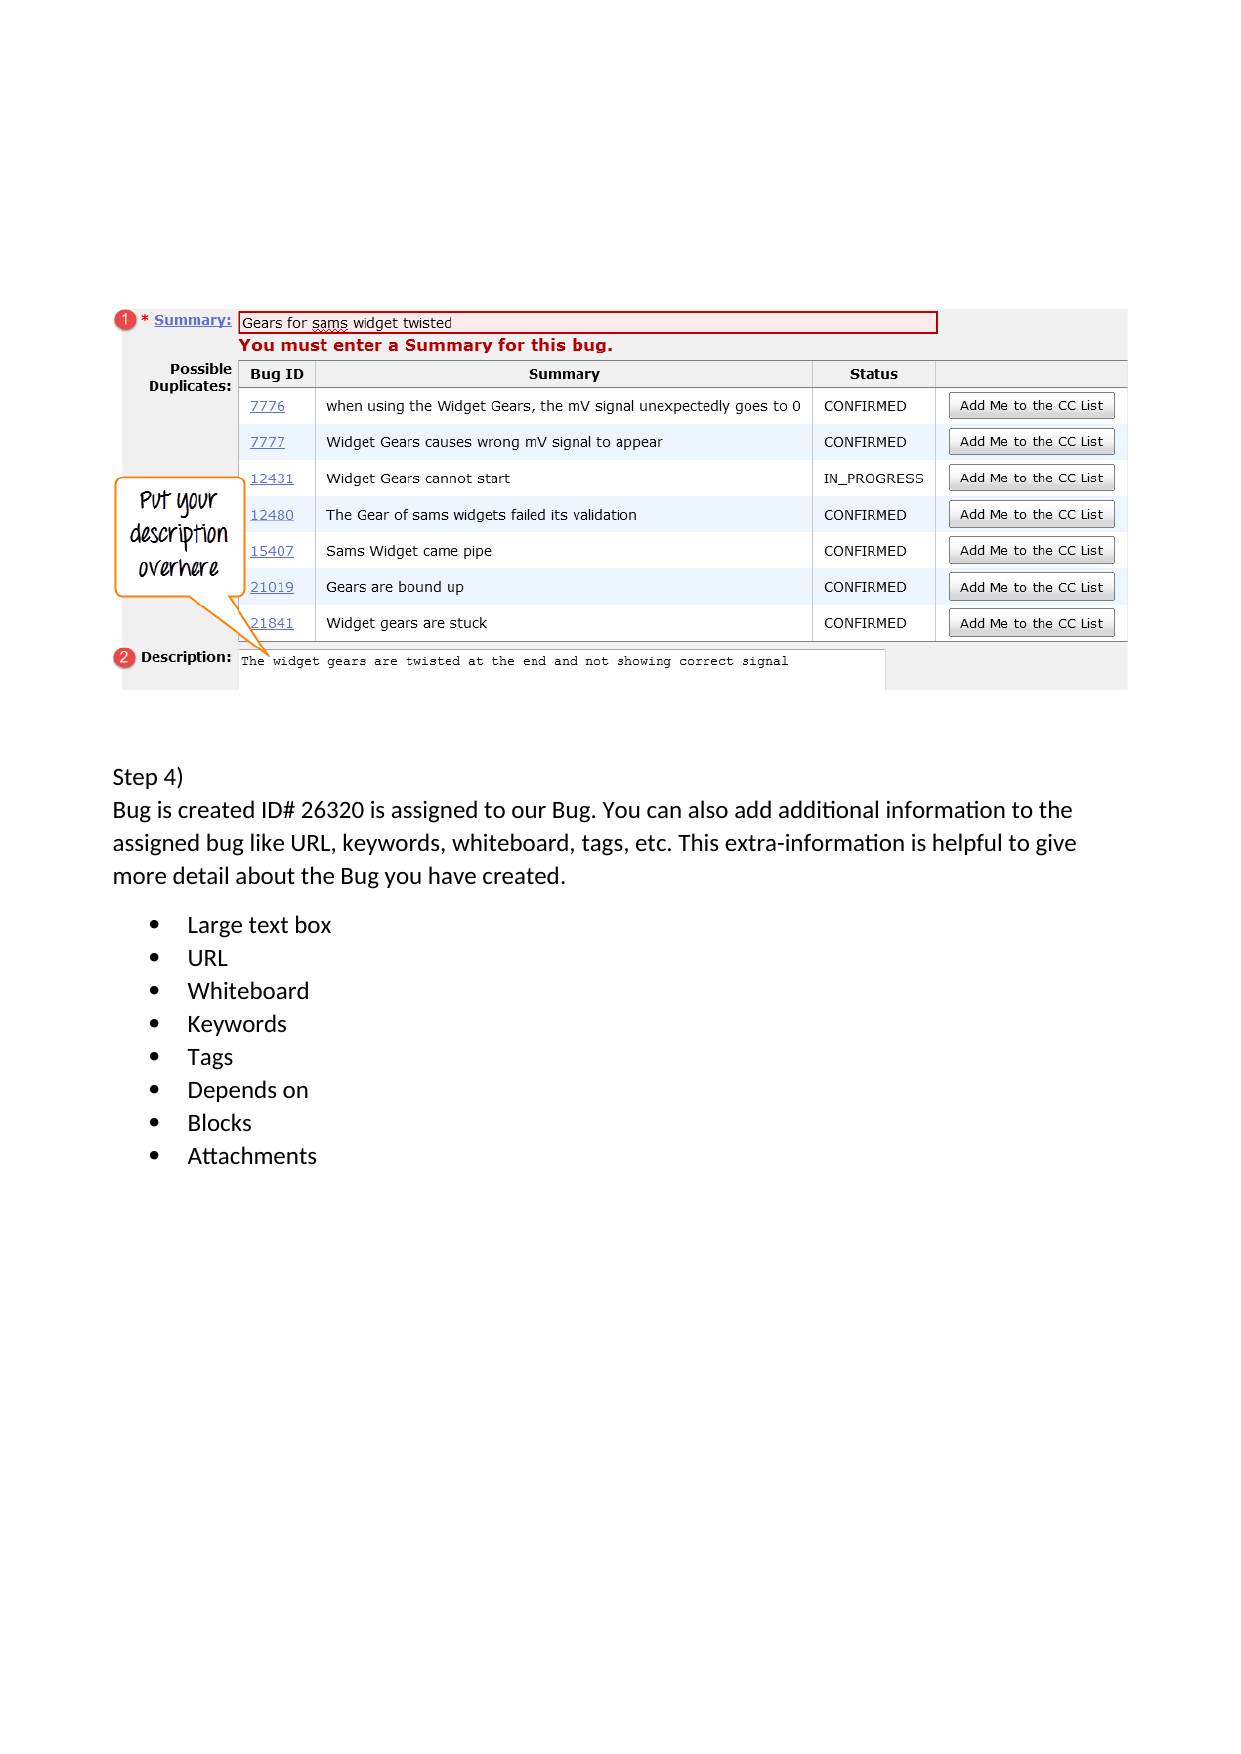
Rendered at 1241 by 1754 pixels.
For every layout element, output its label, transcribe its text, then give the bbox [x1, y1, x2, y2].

list Keywords [150, 1008, 1128, 1039]
list Depends on [150, 1074, 1128, 1104]
list Blocks [150, 1107, 1128, 1137]
text Step 4) [112, 761, 1128, 792]
list Attachments [150, 1140, 1128, 1170]
text Bug is created ID# 26320 is assigned to our Bug. You can also add additional information to the assigned bug like URL, keywords, whiteboard, tags, etc. This extra-information is helpful to give more detail about the Bug you have created. [112, 794, 1128, 890]
list Large text box [150, 909, 1128, 940]
list Tags [150, 1041, 1128, 1072]
list Whiteboard [150, 975, 1128, 1006]
list URL [150, 942, 1128, 973]
picture [112, 309, 1128, 690]
